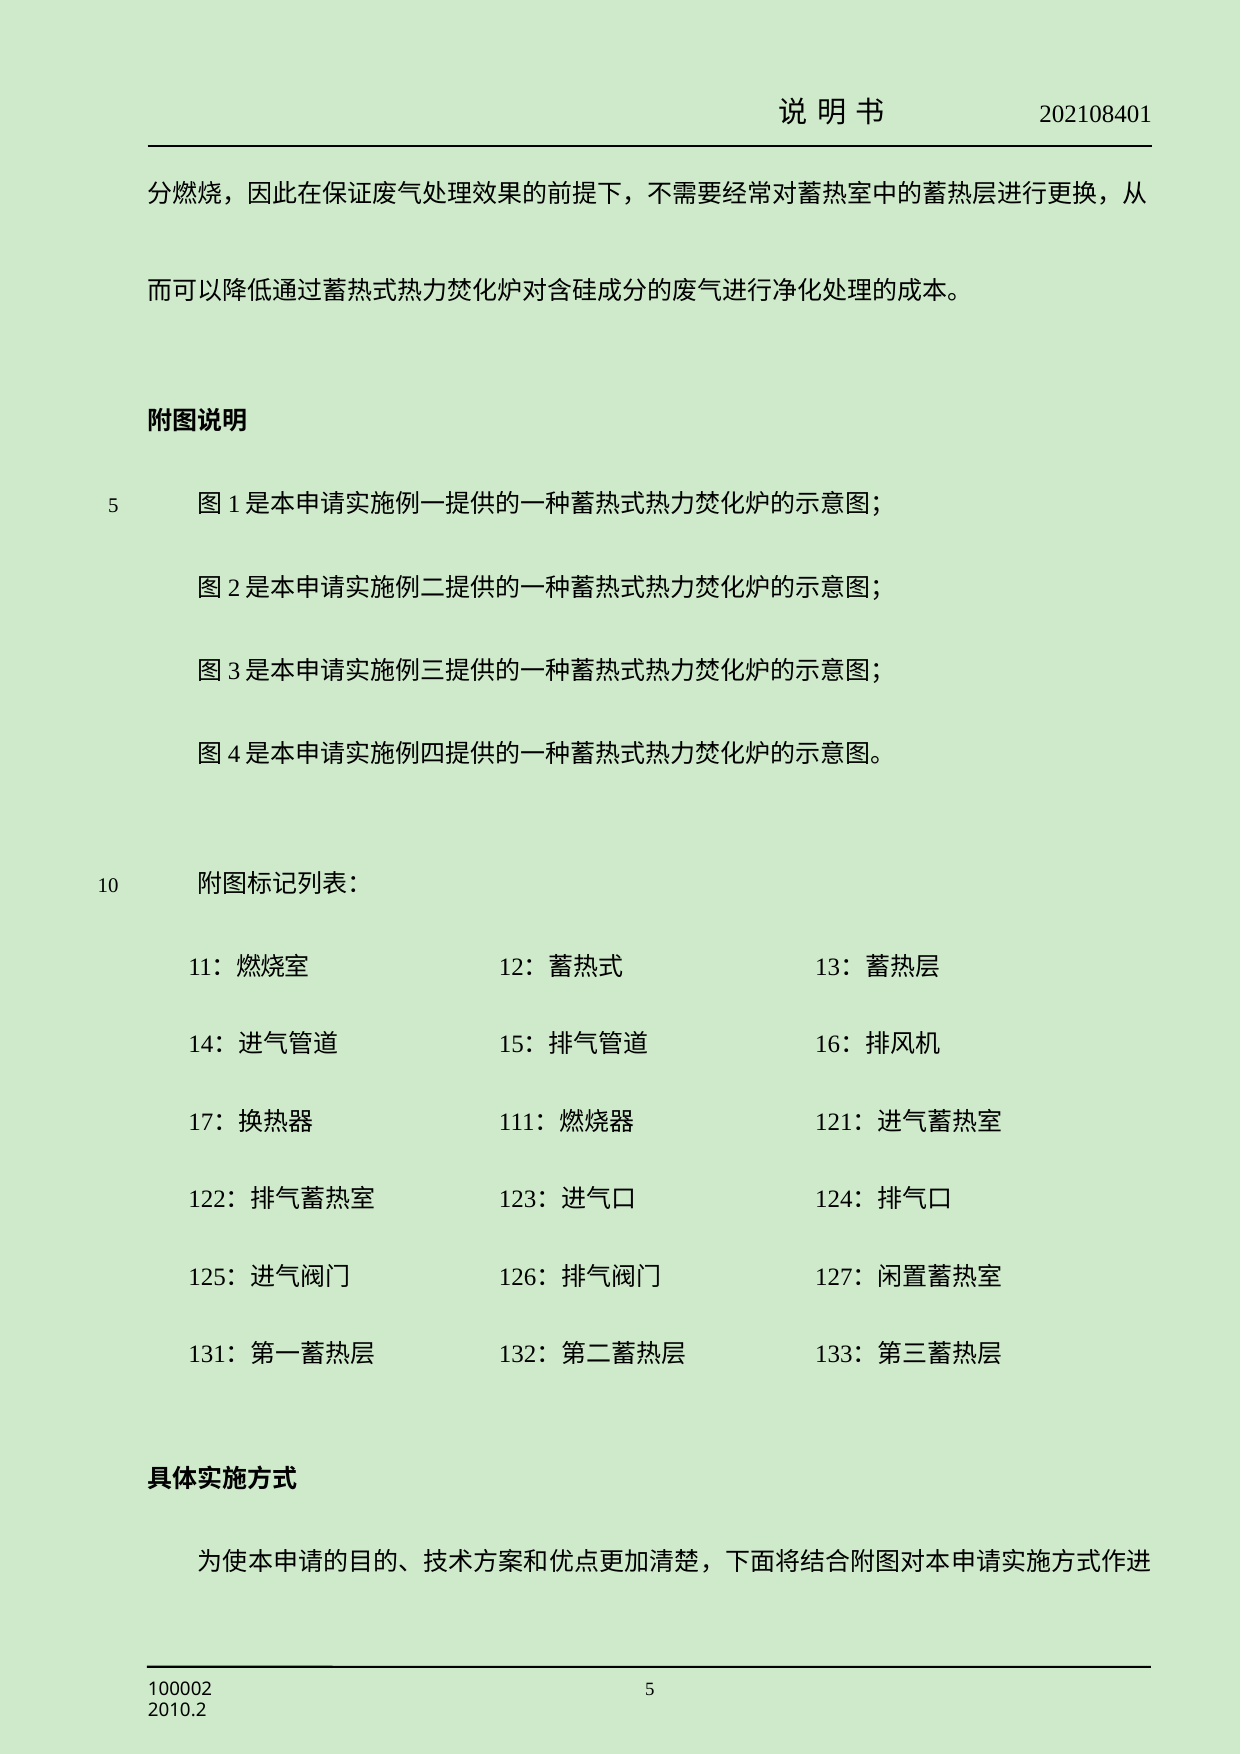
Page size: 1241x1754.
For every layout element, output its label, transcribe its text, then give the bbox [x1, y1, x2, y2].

text 图2是本申请实施例二提供的一种蓄热式热力焚化炉的示意图； [148, 553, 1152, 618]
table_cell 17：换热器 [177, 1087, 487, 1164]
table_cell 127：闲置蓄热室 [804, 1242, 1122, 1319]
text 图1是本申请实施例一提供的一种蓄热式热力焚化炉的示意图； [148, 469, 1152, 534]
text 附图说明 [148, 386, 1152, 451]
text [148, 159, 1152, 321]
table_cell 124：排气口 [804, 1165, 1122, 1242]
table_cell 14：进气管道 [177, 1010, 487, 1087]
table_header 13：蓄热层 [804, 932, 1122, 1009]
table_cell 126：排气阀门 [488, 1242, 804, 1319]
table_cell 122：排气蓄热室 [177, 1165, 487, 1242]
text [148, 1527, 1152, 1592]
table_header 12：蓄热式 [488, 932, 804, 1009]
table_cell 111：燃烧器 [488, 1087, 804, 1164]
table_cell 125：进气阀门 [177, 1242, 487, 1319]
table_cell 15：排气管道 [488, 1010, 804, 1087]
table_cell 121：进气蓄热室 [804, 1087, 1122, 1164]
table_cell 123：进气口 [488, 1165, 804, 1242]
table_cell 132：第二蓄热层 [488, 1320, 804, 1397]
text 附图标记列表： [148, 849, 1152, 914]
table_cell 16：排风机 [804, 1010, 1122, 1087]
table_header 11：燃烧室 [177, 932, 487, 1009]
text 图3是本申请实施例三提供的一种蓄热式热力焚化炉的示意图； [148, 636, 1152, 701]
text 具体实施方式 [148, 1444, 1152, 1509]
text 图4是本申请实施例四提供的一种蓄热式热力焚化炉的示意图。 [148, 719, 1152, 784]
table_cell 133：第三蓄热层 [804, 1320, 1122, 1397]
table_cell 131：第一蓄热层 [177, 1320, 487, 1397]
